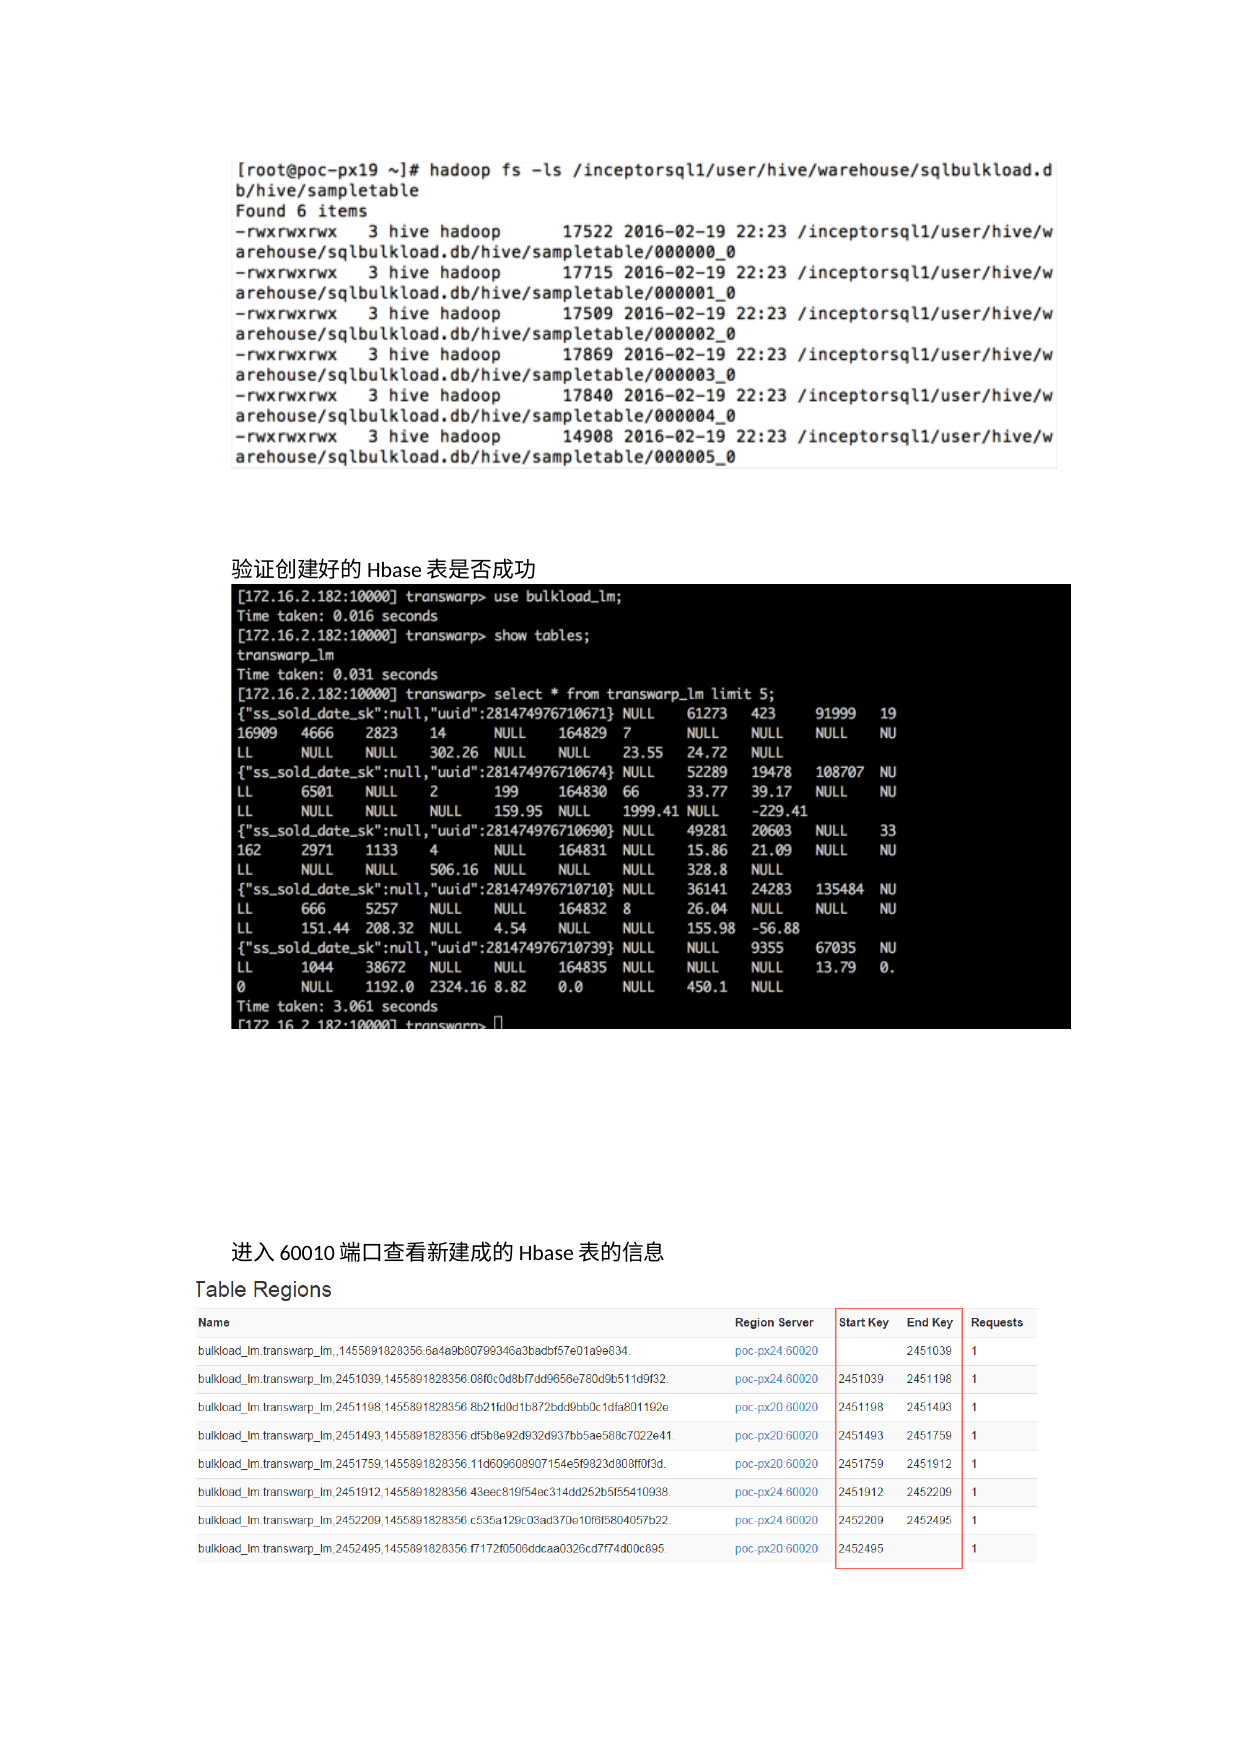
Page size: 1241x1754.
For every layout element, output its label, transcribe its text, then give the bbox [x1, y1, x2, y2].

picture [196, 1267, 1044, 1574]
list 验证创建好的Hbase表是否成功 [187, 552, 1053, 584]
list 进入60010端口查看新建成的Hbase表的信息 [187, 1234, 1053, 1267]
picture [231, 584, 1071, 1029]
picture [231, 162, 1058, 469]
